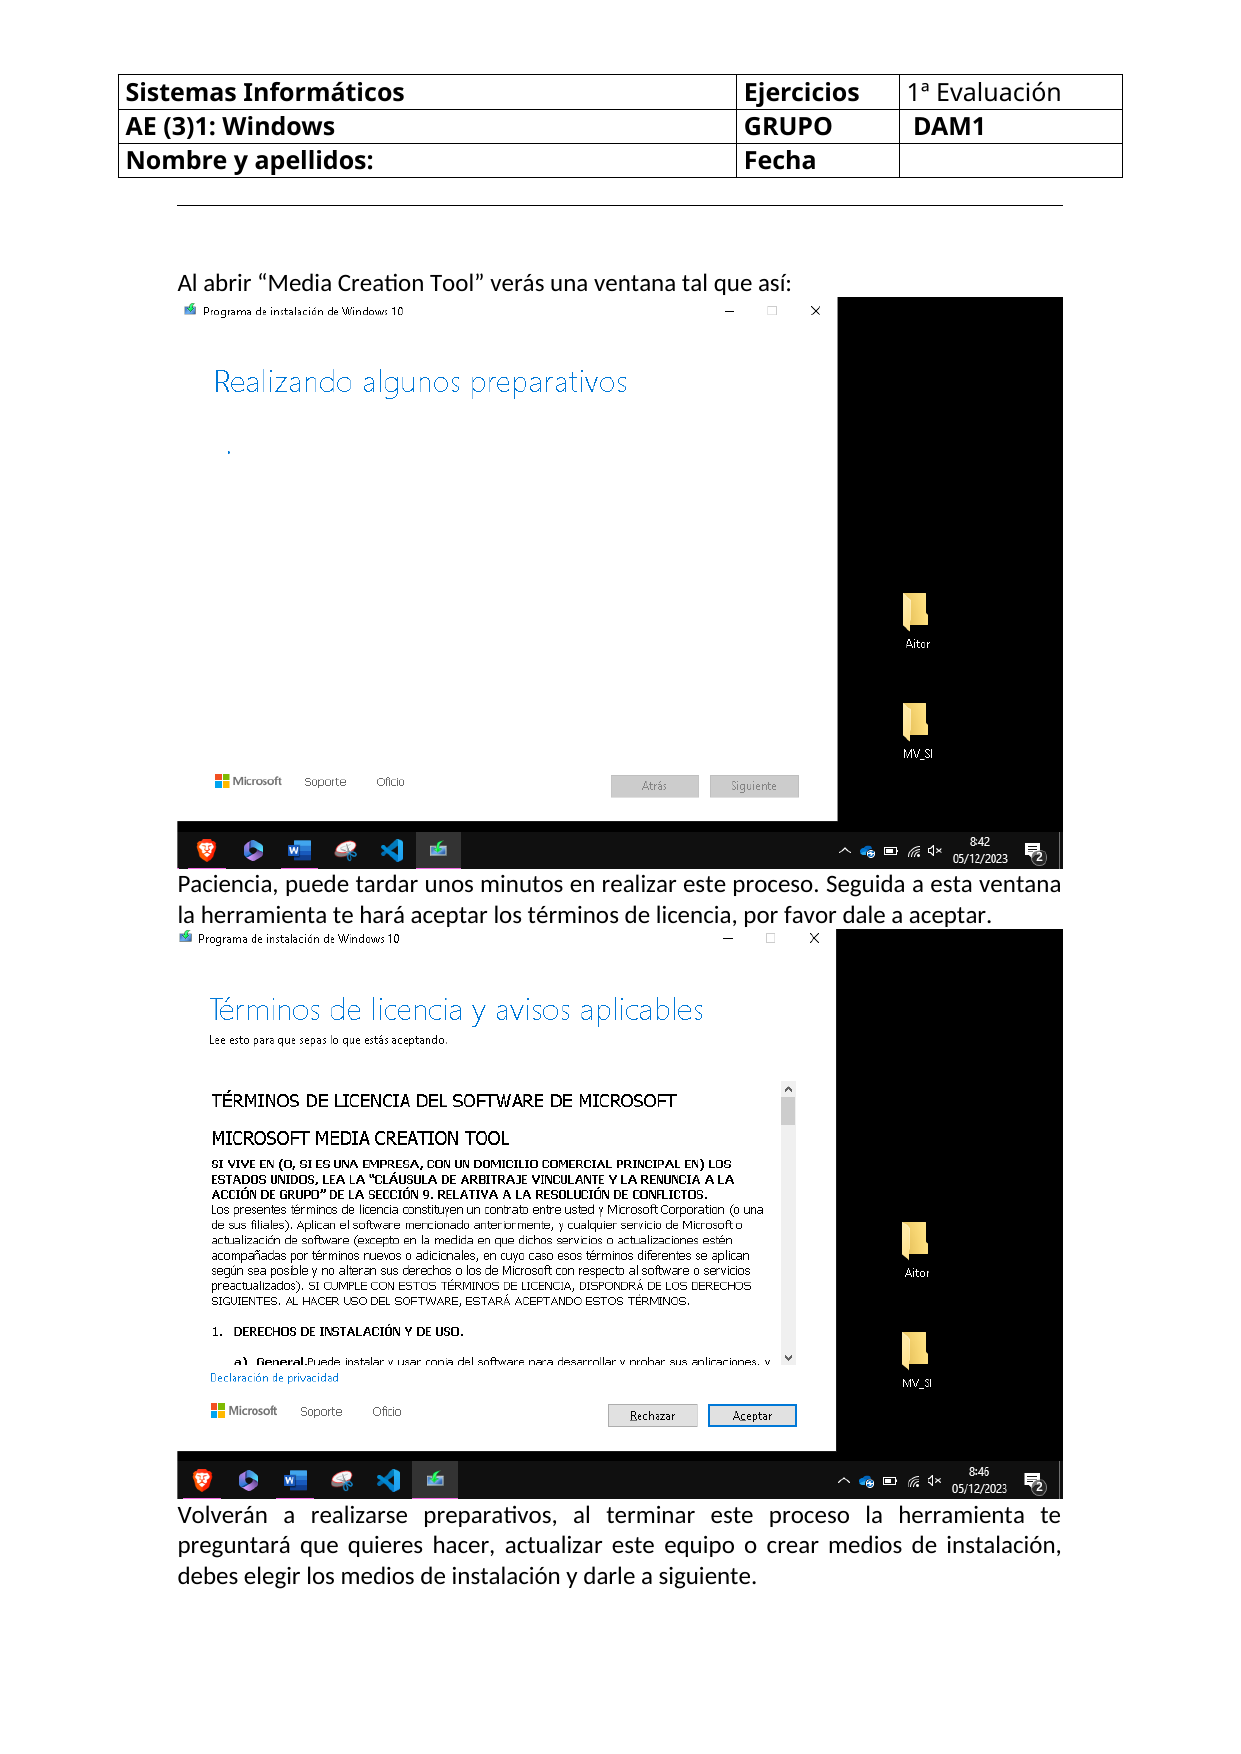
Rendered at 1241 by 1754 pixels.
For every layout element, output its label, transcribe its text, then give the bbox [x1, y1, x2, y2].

text Volverán a realizarse preparativos, al terminar este proceso la herramienta te preguntará que quieres hacer, actualizar este equipo o crear medios de instalación, debes elegir los medios de instalación y darle a siguiente. [177, 1499, 1063, 1591]
text Al abrir “Media Creation Tool” verás una ventana tal que así: [177, 267, 1063, 297]
picture [177, 297, 1063, 869]
text Paciencia, puede tardar unos minutos en realizar este proceso. Seguida a esta ventana la herramienta te hará aceptar los términos de licencia, por favor dale a aceptar. [177, 869, 1063, 929]
picture [177, 929, 1063, 1499]
